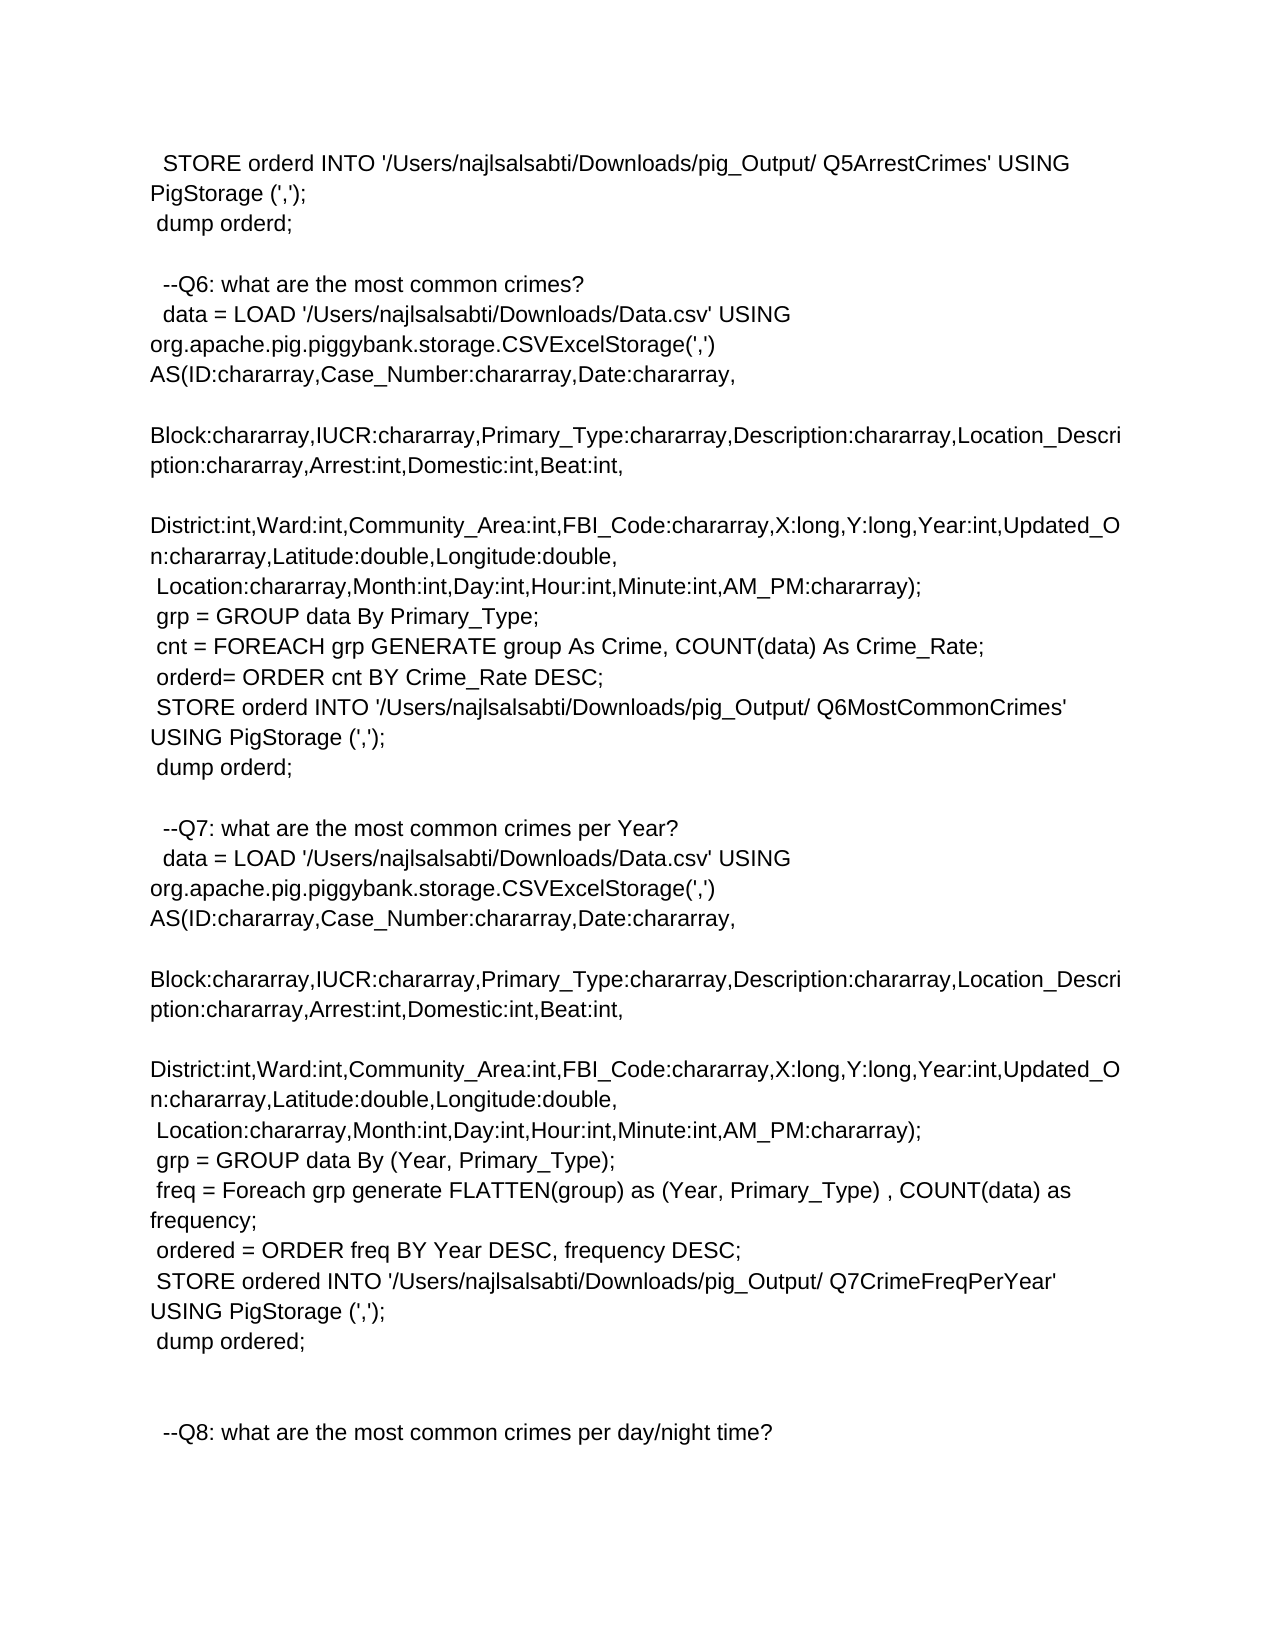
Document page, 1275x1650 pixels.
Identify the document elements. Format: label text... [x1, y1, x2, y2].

text --Q7: what are the most common crimes per Year? [150, 814, 1125, 841]
text STORE ordered INTO '/Users/najlsalsabti/Downloads/pig_Output/ Q7CrimeFreqPerYear' USING PigStorage (','); [150, 1268, 1125, 1324]
text District:int,Ward:int,Community_Area:int,FBI_Code:chararray,X:long,Y:long,Year:int,Updated_On:chararray,Latitude:double,Longitude:double, [150, 482, 1125, 569]
text STORE orderd INTO '/Users/najlsalsabti/Downloads/pig_Output/ Q5ArrestCrimes' USING PigStorage (','); [150, 150, 1125, 207]
text District:int,Ward:int,Community_Area:int,FBI_Code:chararray,X:long,Y:long,Year:int,Updated_On:chararray,Latitude:double,Longitude:double, [150, 1026, 1125, 1113]
text dump orderd; [150, 754, 1125, 781]
text freq = Foreach grp generate FLATTEN(group) as (Year, Primary_Type) , COUNT(data) as frequency; [150, 1177, 1125, 1234]
text Block:chararray,IUCR:chararray,Primary_Type:chararray,Description:chararray,Location_Description:chararray,Arrest:int,Domestic:int,Beat:int, [150, 392, 1125, 478]
text Location:chararray,Month:int,Day:int,Hour:int,Minute:int,AM_PM:chararray); [150, 573, 1125, 599]
text dump ordered; [150, 1328, 1125, 1354]
text Block:chararray,IUCR:chararray,Primary_Type:chararray,Description:chararray,Location_Description:chararray,Arrest:int,Domestic:int,Beat:int, [150, 935, 1125, 1022]
text ordered = ORDER freq BY Year DESC, frequency DESC; [150, 1237, 1125, 1264]
text data = LOAD '/Users/najlsalsabti/Downloads/Data.csv' USING org.apache.pig.piggybank.storage.CSVExcelStorage(',') AS(ID:chararray,Case_Number:chararray,Date:chararray, [150, 845, 1125, 932]
text STORE orderd INTO '/Users/najlsalsabti/Downloads/pig_Output/ Q6MostCommonCrimes' USING PigStorage (','); [150, 694, 1125, 750]
text orderd= ORDER cnt BY Crime_Rate DESC; [150, 663, 1125, 690]
text dump orderd; [150, 210, 1125, 237]
text grp = GROUP data By (Year, Primary_Type); [150, 1147, 1125, 1173]
text cnt = FOREACH grp GENERATE group As Crime, COUNT(data) As Crime_Rate; [150, 633, 1125, 660]
text Location:chararray,Month:int,Day:int,Hour:int,Minute:int,AM_PM:chararray); [150, 1117, 1125, 1143]
text --Q6: what are the most common crimes? [150, 271, 1125, 297]
text --Q8: what are the most common crimes per day/night time? [150, 1419, 1125, 1445]
text data = LOAD '/Users/najlsalsabti/Downloads/Data.csv' USING org.apache.pig.piggybank.storage.CSVExcelStorage(',') AS(ID:chararray,Case_Number:chararray,Date:chararray, [150, 301, 1125, 388]
text grp = GROUP data By Primary_Type; [150, 603, 1125, 629]
